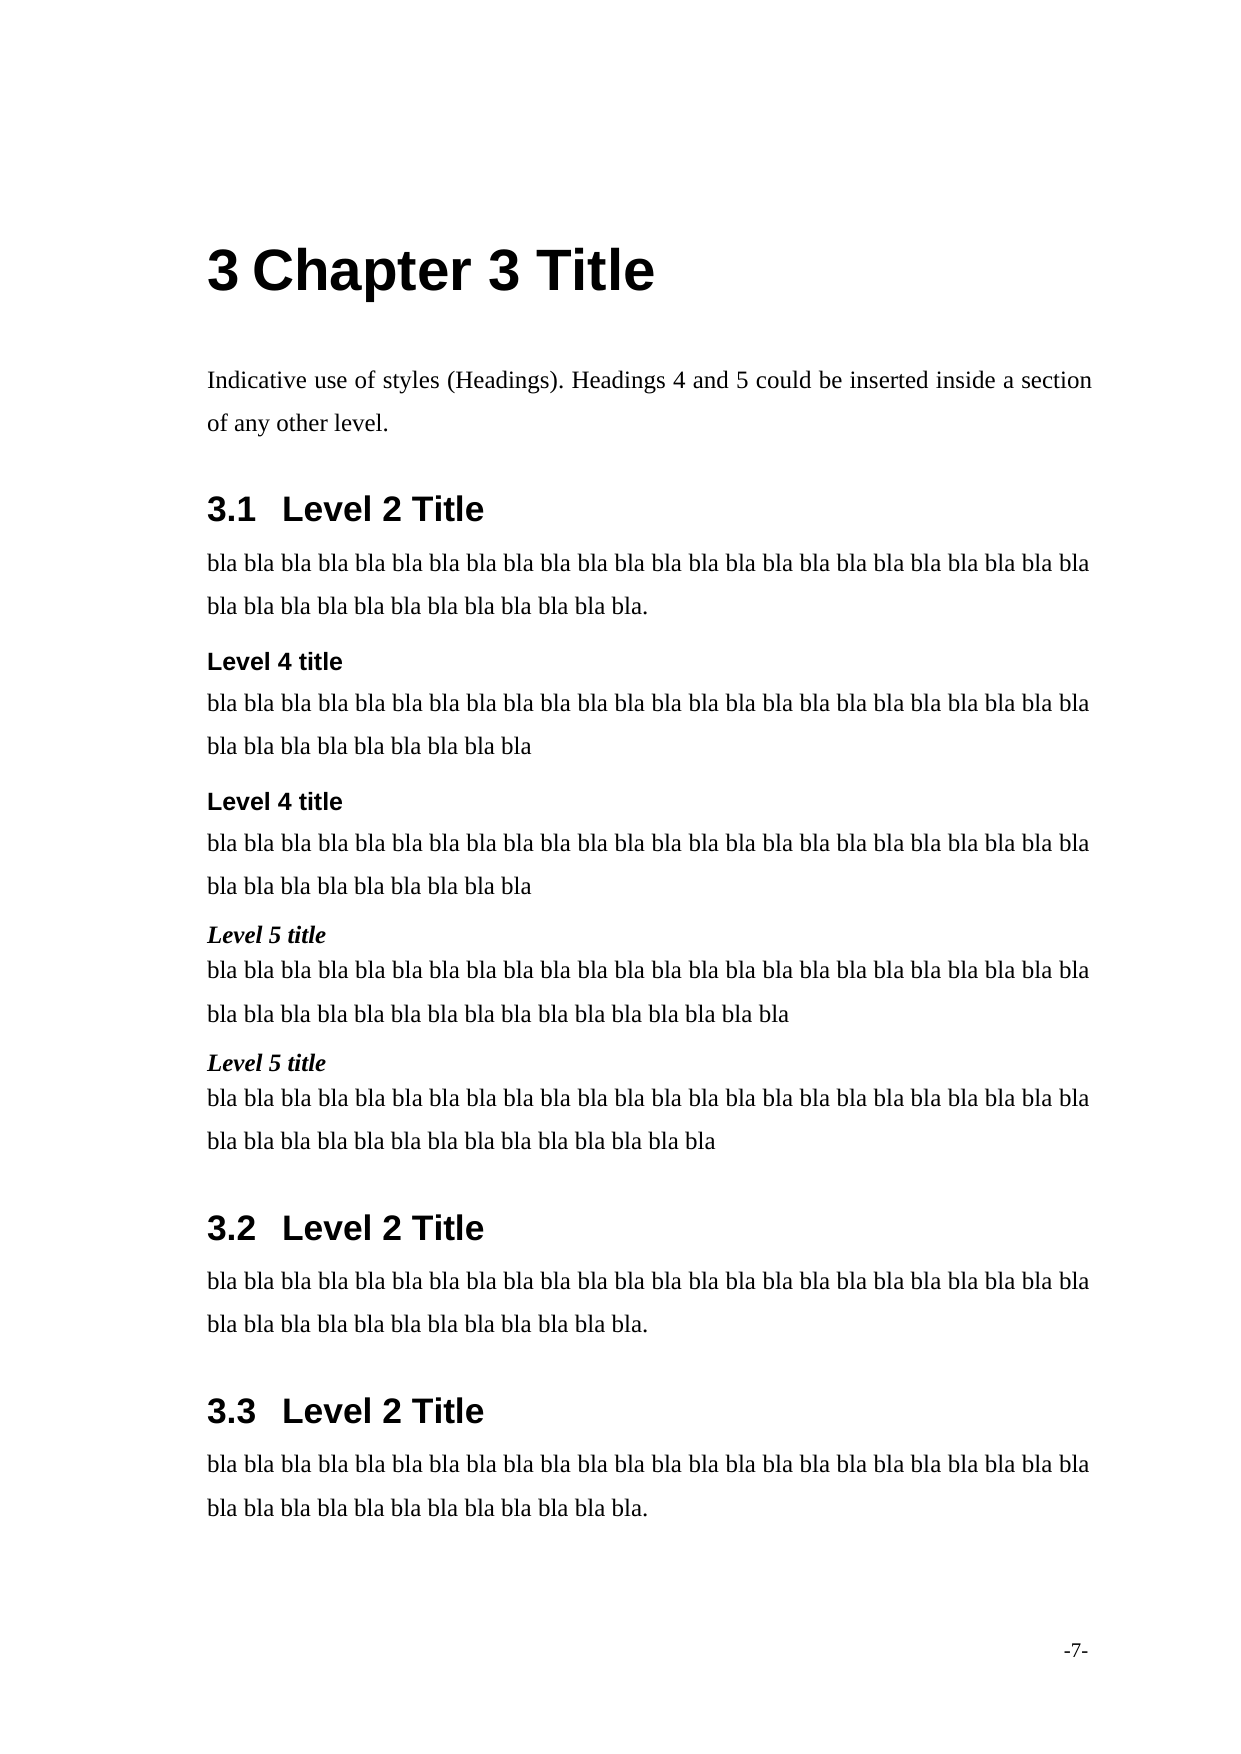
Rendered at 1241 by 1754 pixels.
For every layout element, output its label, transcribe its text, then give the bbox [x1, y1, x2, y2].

subtitle Level 5 title [207, 1048, 1092, 1077]
text bla bla bla bla bla bla bla bla bla bla bla bla bla bla bla bla bla bla bla bla bla bla bla bla bla bla bla bla bla bla bla bla bla [207, 828, 1092, 900]
subtitle Level 4 title [207, 787, 1092, 816]
text bla bla bla bla bla bla bla bla bla bla bla bla bla bla bla bla bla bla bla bla bla bla bla bla bla bla bla bla bla bla bla bla bla bla bla bla. [207, 548, 1092, 620]
subtitle Chapter 3 Title [207, 235, 1092, 302]
subtitle Level 5 title [207, 921, 1092, 949]
text bla bla bla bla bla bla bla bla bla bla bla bla bla bla bla bla bla bla bla bla bla bla bla bla bla bla bla bla bla bla bla bla bla [207, 688, 1092, 760]
text bla bla bla bla bla bla bla bla bla bla bla bla bla bla bla bla bla bla bla bla bla bla bla bla bla bla bla bla bla bla bla bla bla bla bla bla. [207, 1449, 1092, 1521]
text Indicative use of styles (Headings). Headings 4 and 5 could be inserted inside a section of any other level. [207, 365, 1092, 437]
text bla bla bla bla bla bla bla bla bla bla bla bla bla bla bla bla bla bla bla bla bla bla bla bla bla bla bla bla bla bla bla bla bla bla bla bla. [207, 1266, 1092, 1338]
text bla bla bla bla bla bla bla bla bla bla bla bla bla bla bla bla bla bla bla bla bla bla bla bla bla bla bla bla bla bla bla bla bla bla bla bla bla bla bla bla [207, 956, 1092, 1027]
subtitle Level 2 Title [207, 488, 1092, 529]
subtitle Level 2 Title [207, 1207, 1092, 1247]
subtitle Level 2 Title [207, 1390, 1092, 1431]
text bla bla bla bla bla bla bla bla bla bla bla bla bla bla bla bla bla bla bla bla bla bla bla bla bla bla bla bla bla bla bla bla bla bla bla bla bla bla [207, 1083, 1092, 1155]
subtitle Level 4 title [207, 647, 1092, 676]
